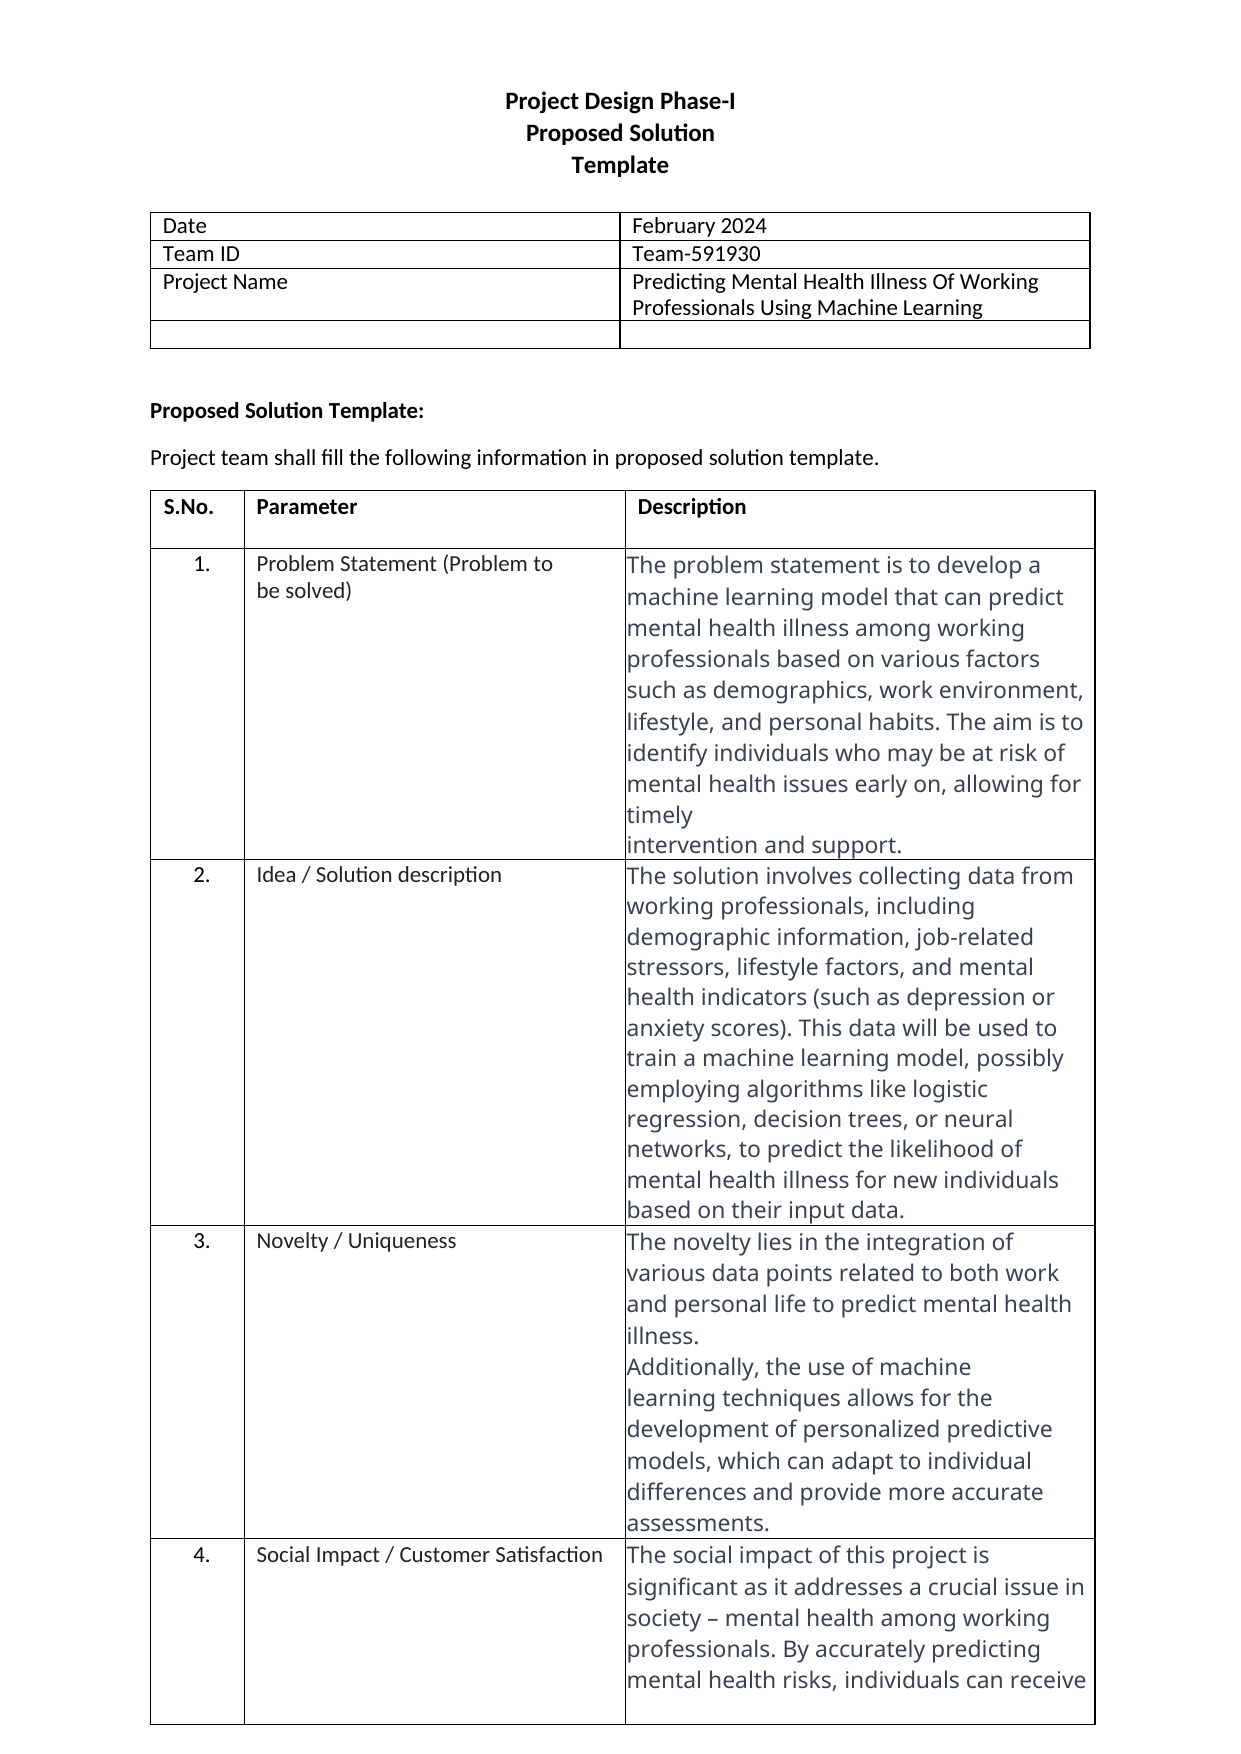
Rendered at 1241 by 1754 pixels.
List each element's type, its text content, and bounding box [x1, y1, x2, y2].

table_cell The novelty lies in the integration of various data points related to both work and personal life to predict mental health illness. Additionally, the use of machine learning techniques allows for the development of personalized predictive models, which can adapt to individual differences and provide more accurate assessments. [626, 1226, 1094, 1538]
table_header Description [626, 491, 1094, 548]
table_header Date [151, 213, 619, 240]
table_cell Team ID [151, 241, 619, 268]
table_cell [626, 1539, 1094, 1724]
text Proposed Solution Template: [150, 396, 1107, 424]
table_cell Predicting Mental Health Illness Of Working Professionals Using Machine Learning [621, 269, 1089, 320]
table_cell The solution involves collecting data from working professionals, including demographic information, job-related stressors, lifestyle factors, and mental health indicators (such as depression or anxiety scores). This data will be used to train a machine learning model, possibly employing algorithms like logistic regression, decision trees, or neural networks, to predict the likelihood of mental health illness for new individuals based on their input data. [626, 860, 1094, 1225]
table_header Parameter [245, 491, 625, 548]
table_header S.No. [151, 491, 244, 548]
table_header February 2024 [621, 213, 1089, 240]
table_cell [621, 321, 1089, 348]
table_cell Team-591930 [621, 241, 1089, 268]
table_cell 1. [151, 549, 244, 859]
table_cell The problem statement is to develop a machine learning model that can predict mental health illness among working professionals based on various factors such as demographics, work environment, lifestyle, and personal habits. The aim is to identify individuals who may be at risk of mental health issues early on, allowing for timely intervention and support. [626, 549, 1094, 859]
table_cell 4. [151, 1539, 244, 1724]
text Project team shall fill the following information in proposed solution template. [150, 443, 1107, 471]
table_cell 2. [151, 860, 244, 1225]
table_cell Idea / Solution description [245, 860, 625, 1225]
table_cell 3. [151, 1226, 244, 1538]
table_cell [245, 1539, 625, 1724]
table_cell Project Name [151, 269, 619, 320]
table_cell Novelty / Uniqueness [245, 1226, 625, 1538]
title Project Design Phase-I Proposed Solution Template [474, 85, 766, 180]
table_cell [151, 321, 619, 348]
table_cell Problem Statement (Problem to be solved) [245, 549, 625, 859]
